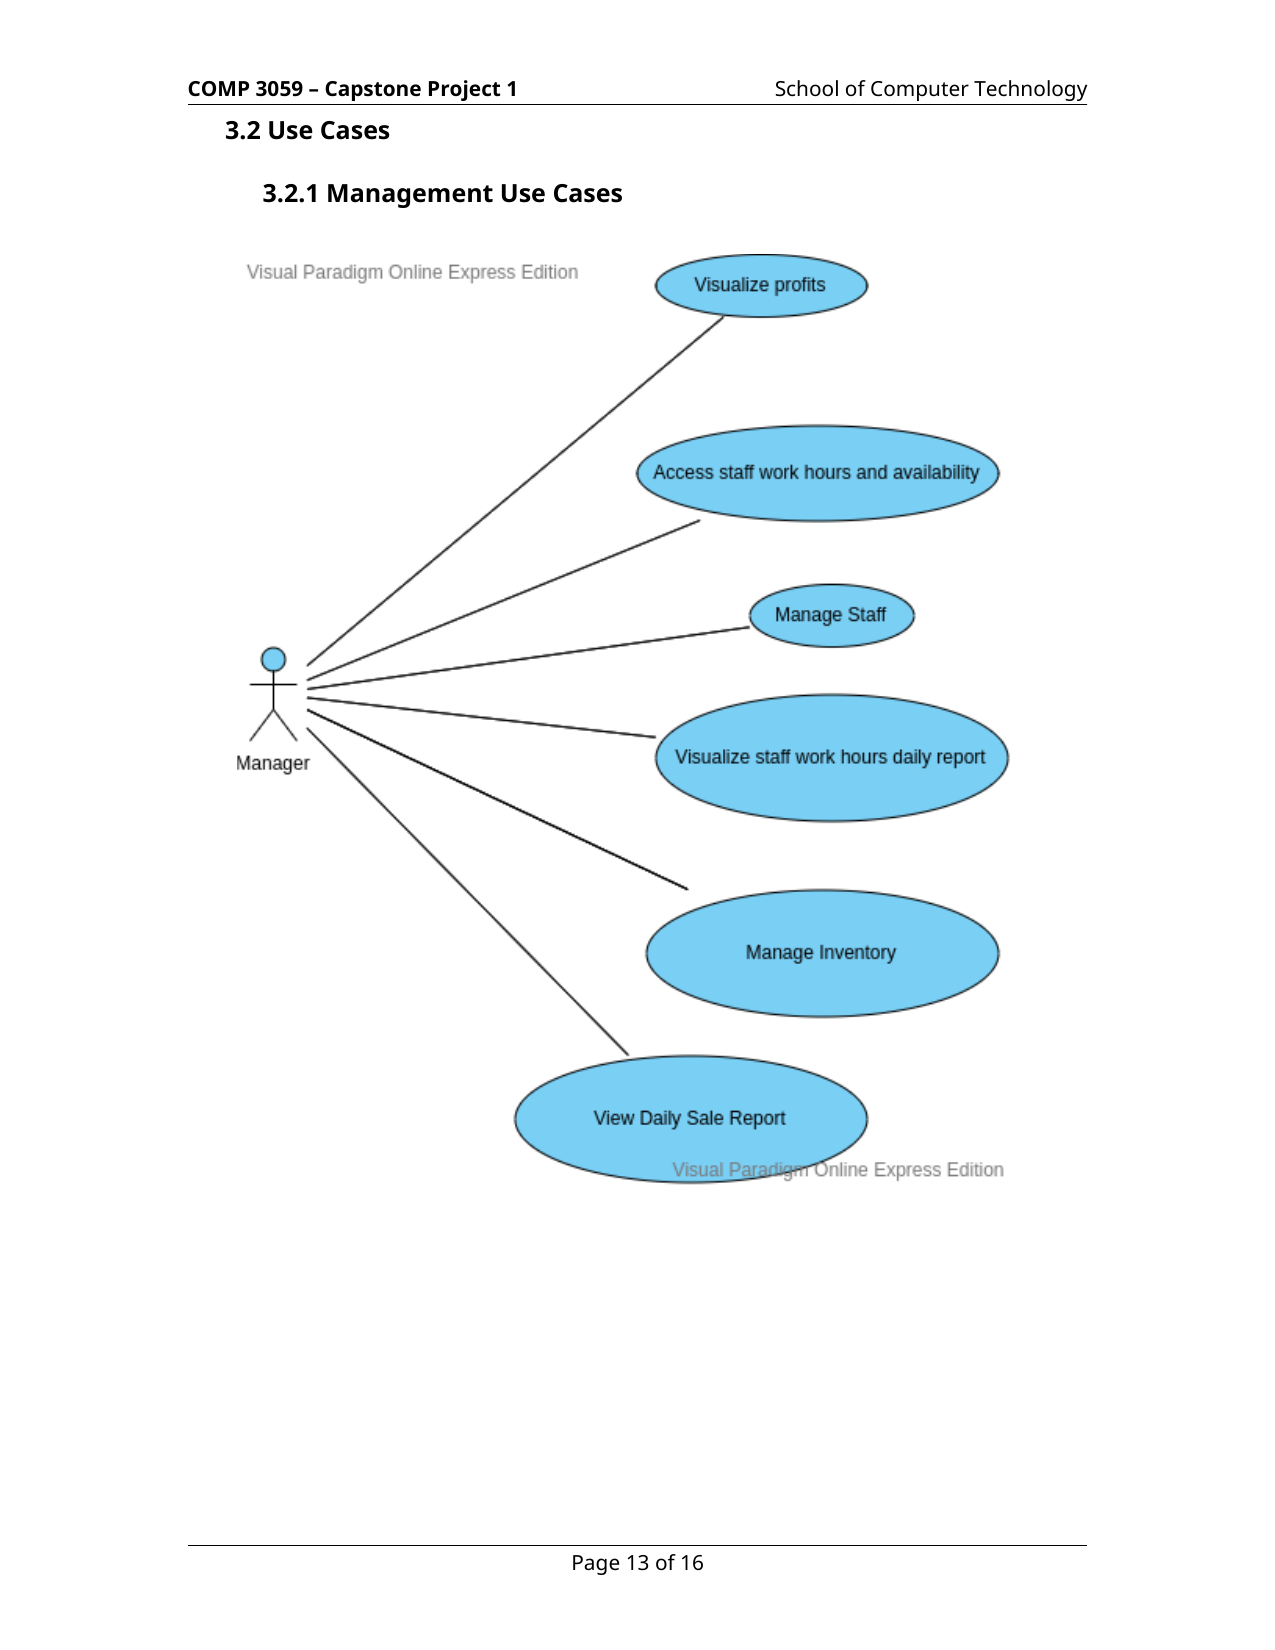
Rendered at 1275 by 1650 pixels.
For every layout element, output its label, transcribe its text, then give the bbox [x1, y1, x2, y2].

subtitle 3.2 Use Cases [187, 112, 1087, 147]
picture [237, 254, 1013, 1186]
subtitle 3.2.1 Management Use Cases [187, 176, 1087, 210]
